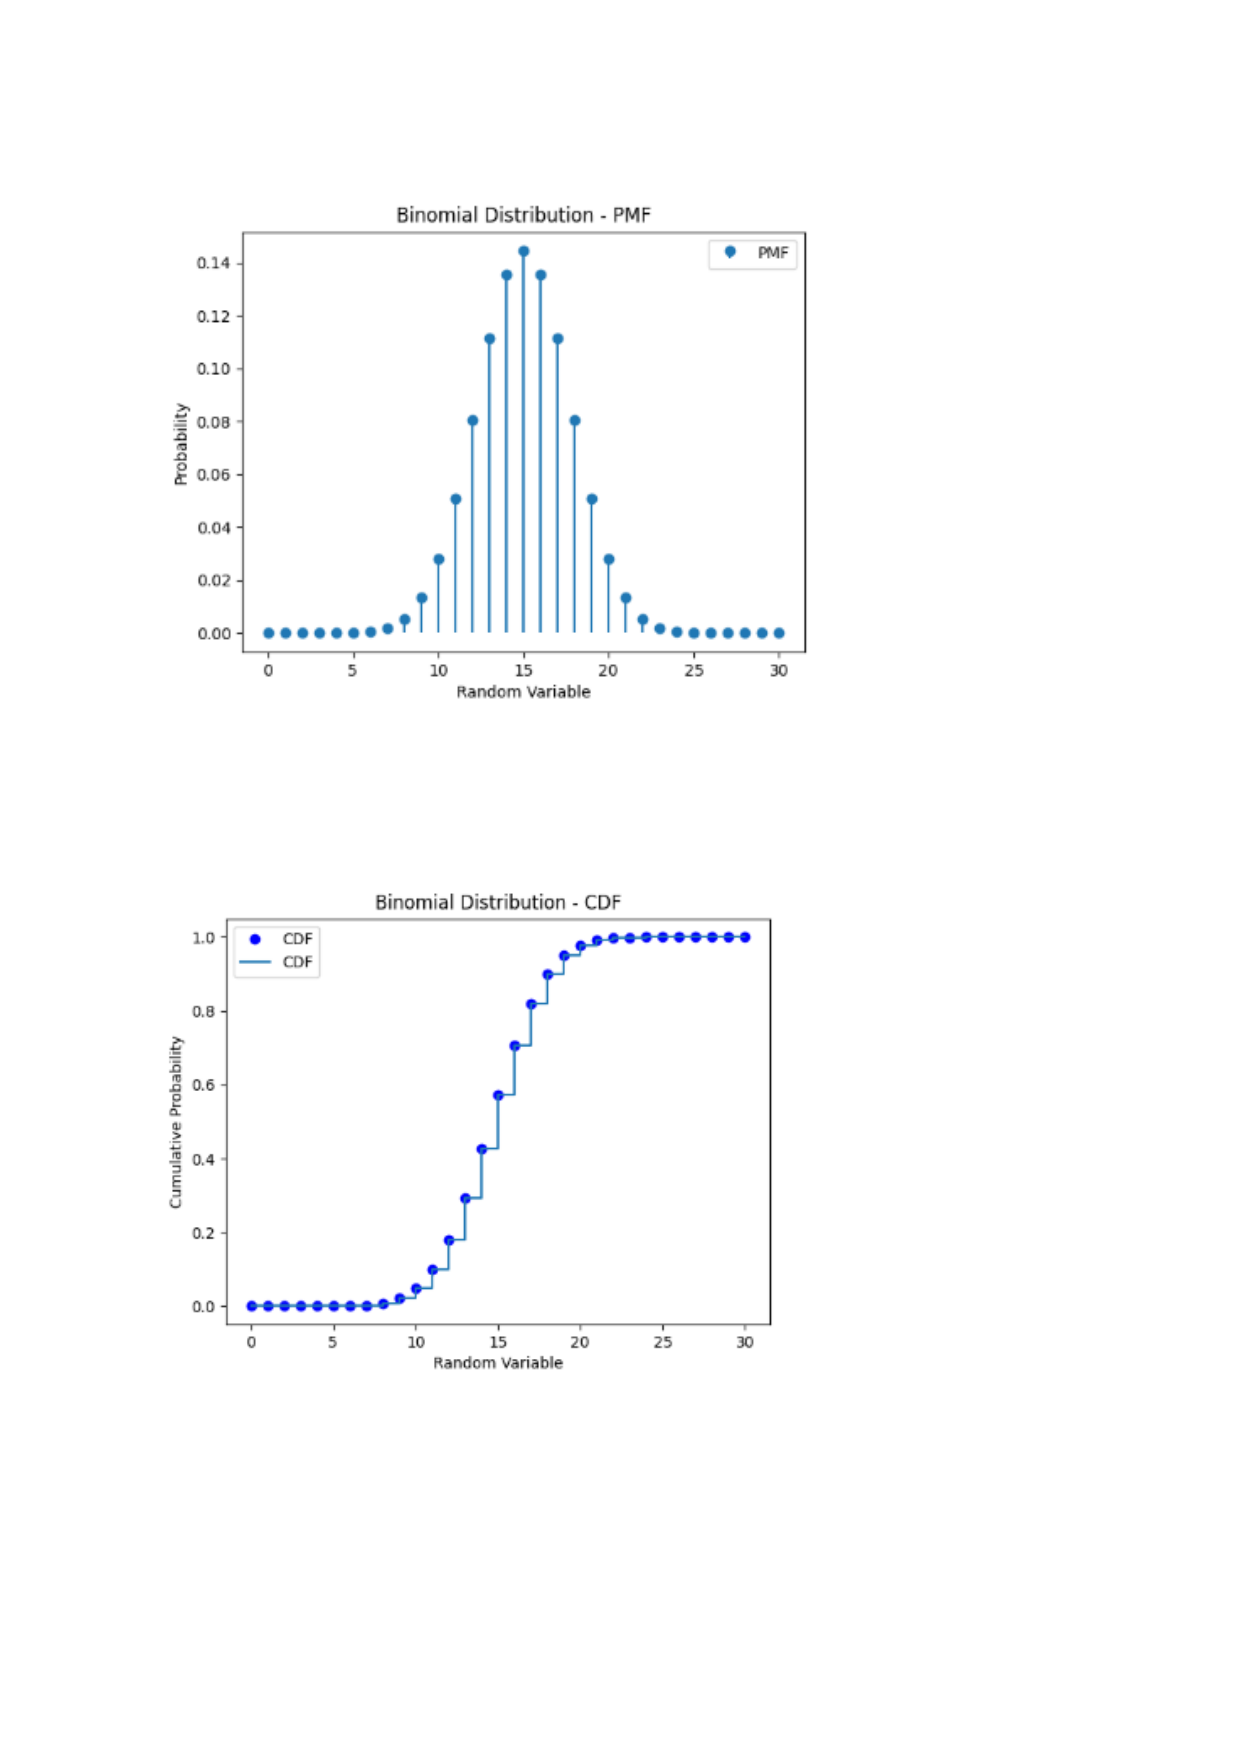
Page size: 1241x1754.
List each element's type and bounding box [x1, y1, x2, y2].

picture [150, 806, 822, 1472]
picture [150, 150, 862, 788]
